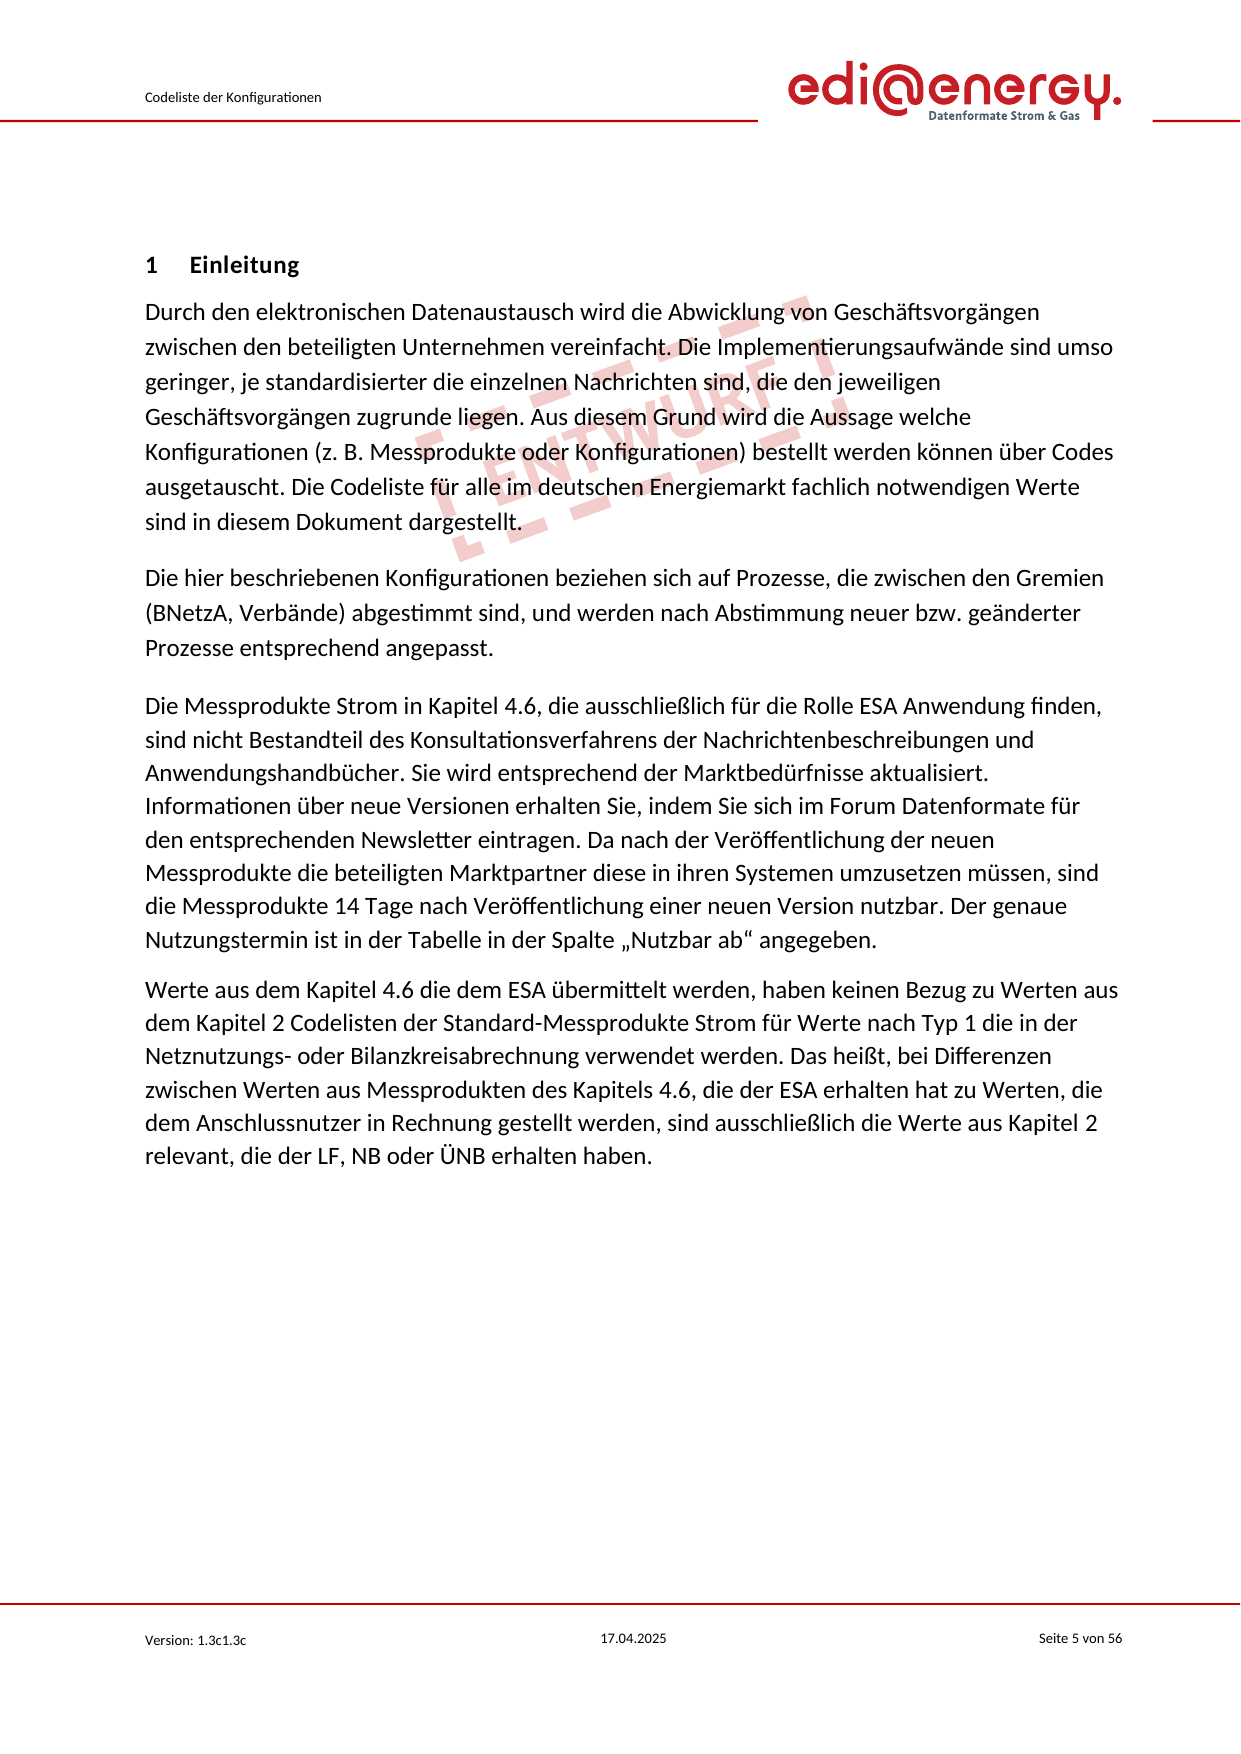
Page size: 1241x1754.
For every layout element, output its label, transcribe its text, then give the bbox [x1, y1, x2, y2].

text Werte aus dem Kapitel 4.6 die dem ESA übermittelt werden, haben keinen Bezug zu Werten aus dem Kapitel 2 Codelisten der Standard-Messprodukte Strom für Werte nach Typ 1 die in der Netznutzungs- oder Bilanzkreisabrechnung verwendet werden. Das heißt, bei Differenzen zwischen Werten aus Messprodukten des Kapitels 4.6, die der ESA erhalten hat zu Werten, die dem Anschlussnutzer in Rechnung gestellt werden, sind ausschließlich die Werte aus Kapitel 2 relevant, die der LF, NB oder ÜNB erhalten haben. [145, 971, 1122, 1171]
text Die Messprodukte Strom in Kapitel 4.6, die ausschließlich für die Rolle ESA Anwendung finden, sind nicht Bestandteil des Konsultationsverfahrens der Nachrichtenbeschreibungen und Anwendungshandbücher. Sie wird entsprechend der Marktbedürfnisse aktualisiert. Informationen über neue Versionen erhalten Sie, indem Sie sich im Forum Datenformate für den entsprechenden Newsletter eintragen. Da nach der Veröffentlichung der neuen Messprodukte die beteiligten Marktpartner diese in ihren Systemen umzusetzen müssen, sind die Messprodukte 14 Tage nach Veröffentlichung einer neuen Version nutzbar. Der genaue Nutzungstermin ist in der Tabelle in der Spalte „Nutzbar ab“ angegeben. [145, 688, 1122, 954]
text Durch den elektronischen Datenaustausch wird die Abwicklung von Geschäftsvorgängen zwischen den beteiligten Unternehmen vereinfacht. Die Implementierungsaufwände sind umso geringer, je standardisierter die einzelnen Nachrichten sind, die den jeweiligen Geschäftsvorgängen zugrunde liegen. Aus diesem Grund wird die Aussage welche Konfigurationen (z. B. Messprodukte oder Konfigurationen) bestellt werden können über Codes ausgetauscht. Die Codeliste für alle im deutschen Energiemarkt fachlich notwendigen Werte sind in diesem Dokument dargestellt. [145, 296, 1122, 536]
subtitle Einleitung [145, 246, 1122, 279]
text Die hier beschriebenen Konfigurationen beziehen sich auf Prozesse, die zwischen den Gremien (BNetzA, Verbände) abgestimmt sind, und werden nach Abstimmung neuer bzw. geänderter Prozesse entsprechend angepasst. [145, 562, 1122, 662]
